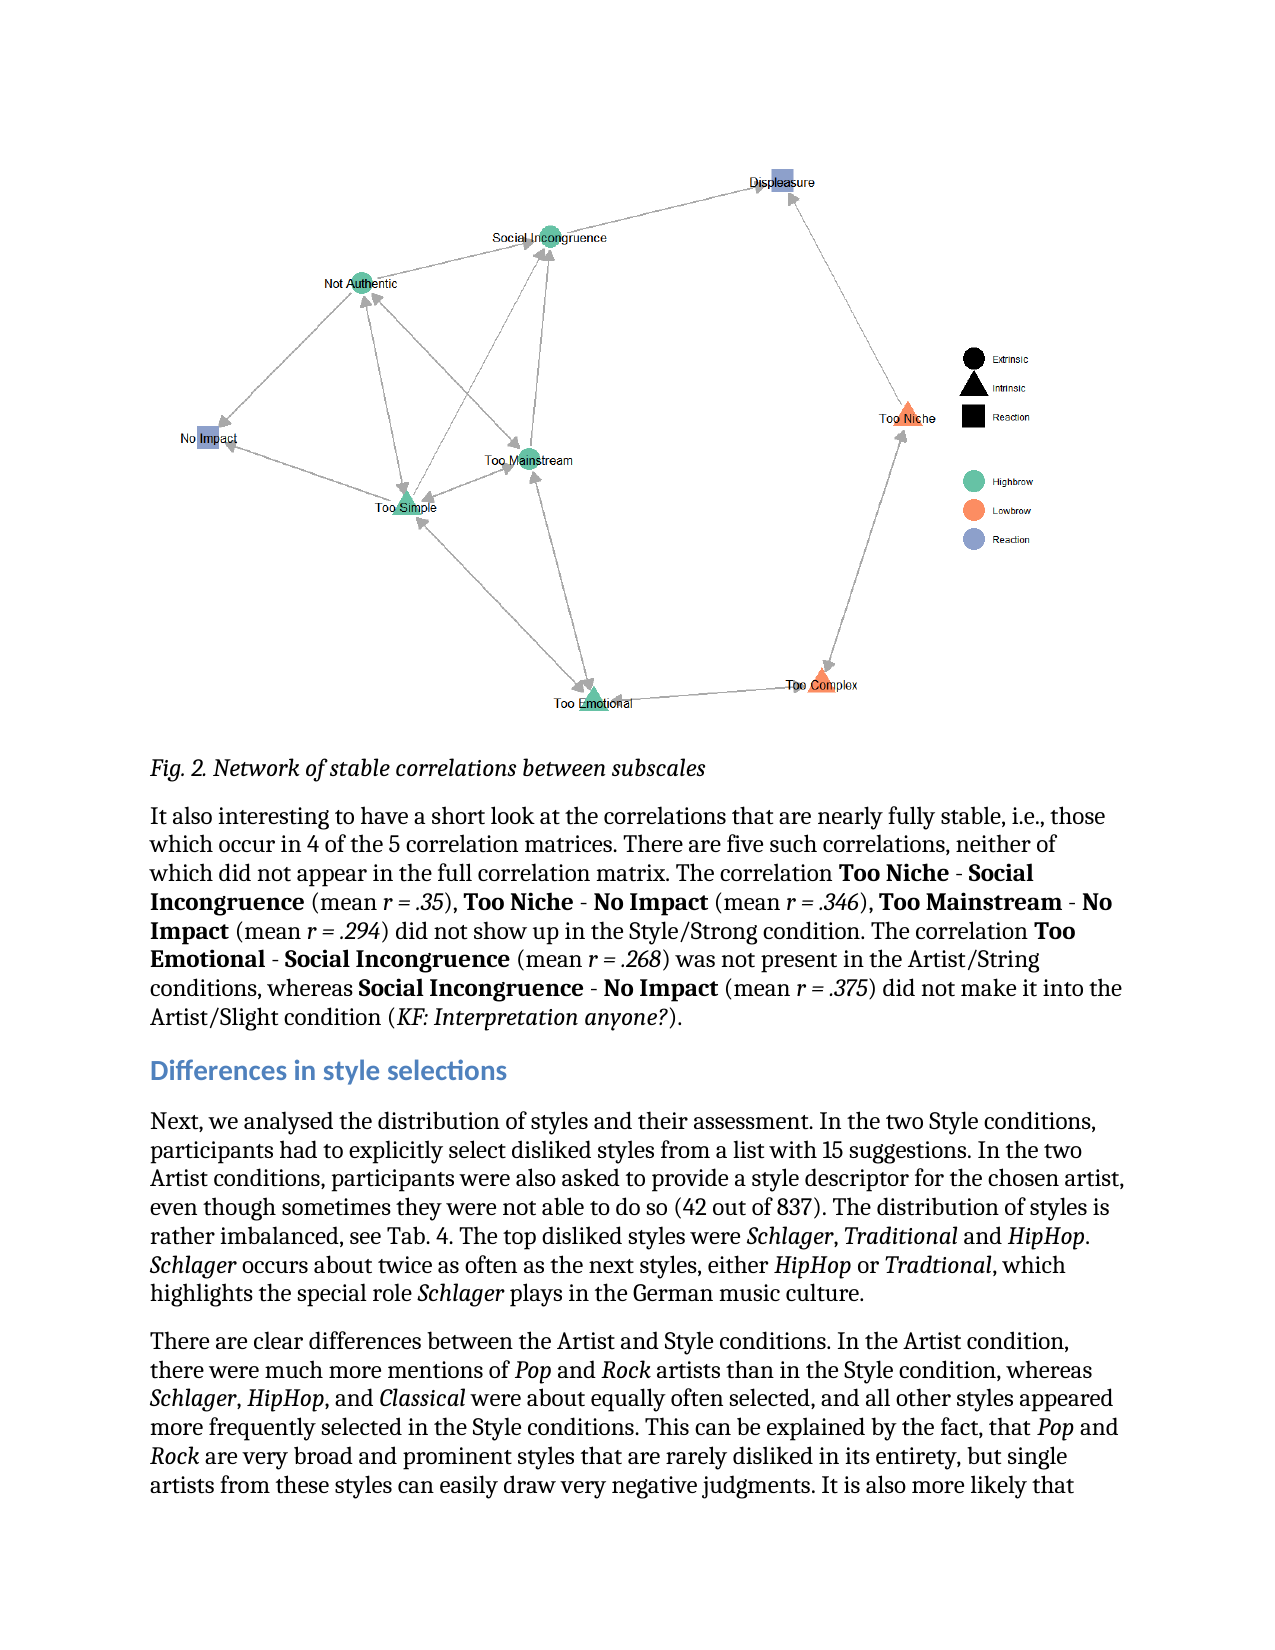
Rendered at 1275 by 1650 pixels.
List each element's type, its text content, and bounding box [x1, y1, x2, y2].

text It also interesting to have a short look at the correlations that are nearly fully stable, i.e., those which occur in 4 of the 5 correlation matrices. There are five such correlations, neither of which did not appear in the full correlation matrix. The correlation Too Niche - Social Incongruence (mean r = .35), Too Niche - No Impact (mean r = .346), Too Mainstream - No Impact (mean r = .294) did not show up in the Style/Strong condition. The correlation Too Emotional - Social Incongruence (mean r = .268) was not present in the Artist/String conditions, whereas Social Incongruence - No Impact (mean r = .375) did not make it into the Artist/Slight condition (KF: Interpretation anyone?). [150, 802, 1125, 1032]
text Fig. 2. Network of stable correlations between subscales [150, 754, 1125, 783]
subtitle Differences in style selections [150, 1052, 1125, 1088]
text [150, 1327, 1125, 1499]
picture [168, 150, 1044, 734]
text Next, we analysed the distribution of styles and their assessment. In the two Style conditions, participants had to explicitly select disliked styles from a list with 15 suggestions. In the two Artist conditions, participants were also asked to provide a style descriptor for the chosen artist, even though sometimes they were not able to do so (42 out of 837). The distribution of styles is rather imbalanced, see Tab. 4. The top disliked styles were Schlager, Traditional and HipHop. Schlager occurs about twice as often as the next styles, either HipHop or Tradtional, which highlights the special role Schlager plays in the German music culture. [150, 1107, 1125, 1308]
